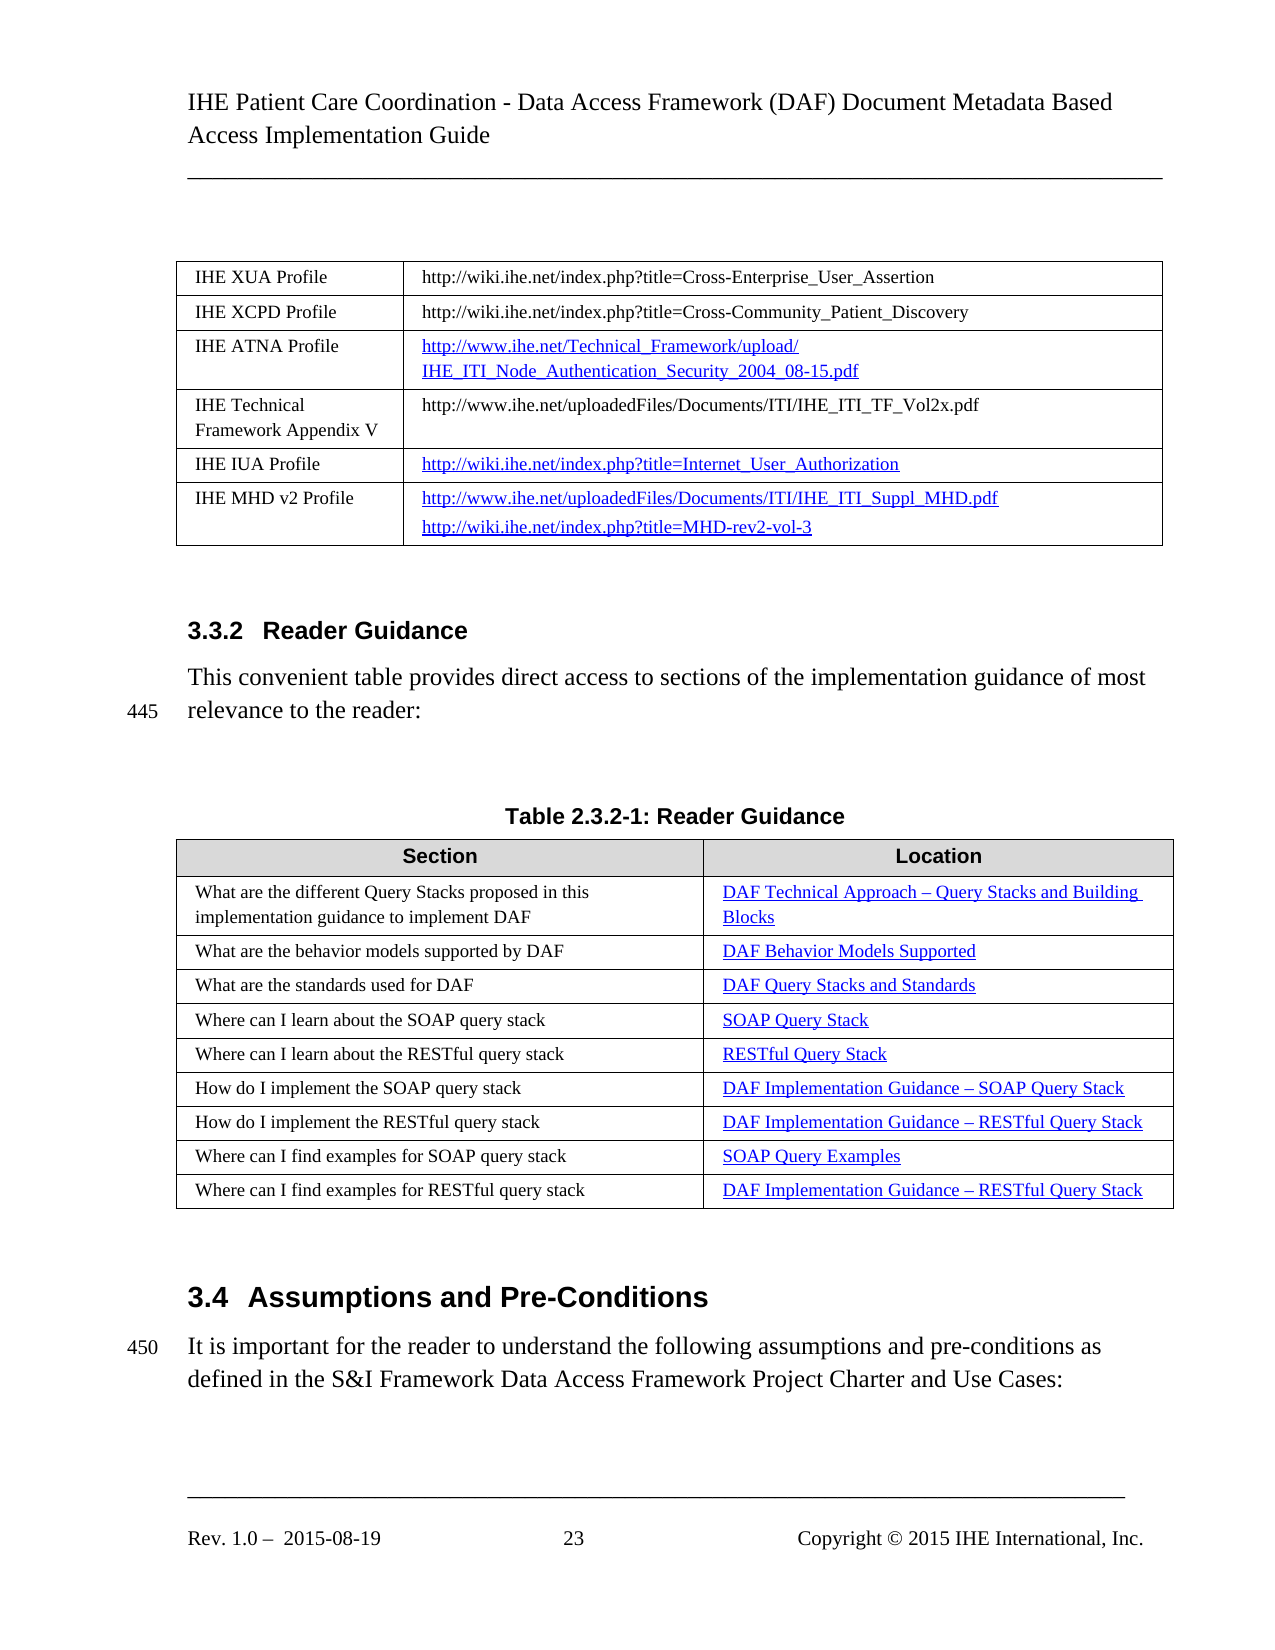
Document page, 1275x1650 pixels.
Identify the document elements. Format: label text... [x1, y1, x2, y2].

table_cell DAF Behavior Models Supported [704, 936, 1173, 969]
table_cell IHE MHD v2 Profile [177, 483, 403, 545]
table_cell IHE XCPD Profile [177, 296, 403, 329]
table_header Section [177, 840, 703, 876]
table_cell What are the standards used for DAF [177, 970, 703, 1003]
text It is important for the reader to understand the following assumptions and pre-conditions as defined in the S&I Framework Data Access Framework Project Charter and Use Cases: [187, 1331, 1162, 1393]
table_cell Where can I learn about the SOAP query stack [177, 1004, 703, 1037]
table_cell DAF Technical Approach – Query Stacks and Building Blocks [704, 877, 1173, 935]
table_cell http://wiki.ihe.net/index.php?title=Internet_User_Authorization [404, 449, 1162, 482]
table_cell DAF Implementation Guidance – SOAP Query Stack [704, 1073, 1173, 1106]
table_cell IHE IUA Profile [177, 449, 403, 482]
table_cell Where can I learn about the RESTful query stack [177, 1039, 703, 1072]
subtitle Assumptions and Pre-Conditions [187, 1280, 1162, 1313]
table_cell How do I implement the SOAP query stack [177, 1073, 703, 1106]
table_header Location [704, 840, 1173, 876]
table_cell IHE ATNA Profile [177, 331, 403, 388]
table_cell RESTful Query Stack [704, 1039, 1173, 1072]
table_cell http://wiki.ihe.net/index.php?title=Cross-Enterprise_User_Assertion [404, 262, 1162, 295]
table_cell http://www.ihe.net/uploadedFiles/Documents/ITI/IHE_ITI_Suppl_MHD.pdf http://wiki.ihe.net/index.php?title=MHD-rev2-vol-3 [404, 483, 1162, 545]
table_cell DAF Query Stacks and Standards [704, 970, 1173, 1003]
table_cell SOAP Query Stack [704, 1004, 1173, 1037]
table_cell What are the different Query Stacks proposed in this implementation guidance to implement DAF [177, 877, 703, 935]
table_cell DAF Implementation Guidance – RESTful Query Stack [704, 1175, 1173, 1208]
table_cell Where can I find examples for SOAP query stack [177, 1141, 703, 1174]
subtitle Reader Guidance [187, 616, 1162, 645]
table_cell http://wiki.ihe.net/index.php?title=Cross-Community_Patient_Discovery [404, 296, 1162, 329]
table_cell IHE Technical Framework Appendix V [177, 390, 403, 447]
text This convenient table provides direct access to sections of the implementation guidance of most relevance to the reader: [187, 662, 1162, 724]
table_cell http://www.ihe.net/uploadedFiles/Documents/ITI/IHE_ITI_TF_Vol2x.pdf [404, 390, 1162, 447]
table_cell Where can I find examples for RESTful query stack [177, 1175, 703, 1208]
table_cell IHE XUA Profile [177, 262, 403, 295]
table_cell What are the behavior models supported by DAF [177, 936, 703, 969]
table_cell SOAP Query Examples [704, 1141, 1173, 1174]
table_cell How do I implement the RESTful query stack [177, 1107, 703, 1140]
table_cell http://www.ihe.net/Technical_Framework/upload/IHE_ITI_Node_Authentication_Security_2004_08-15.pdf [404, 331, 1162, 388]
table_cell DAF Implementation Guidance – RESTful Query Stack [704, 1107, 1173, 1140]
title Table 2.3.2-1: Reader Guidance [187, 803, 1162, 829]
